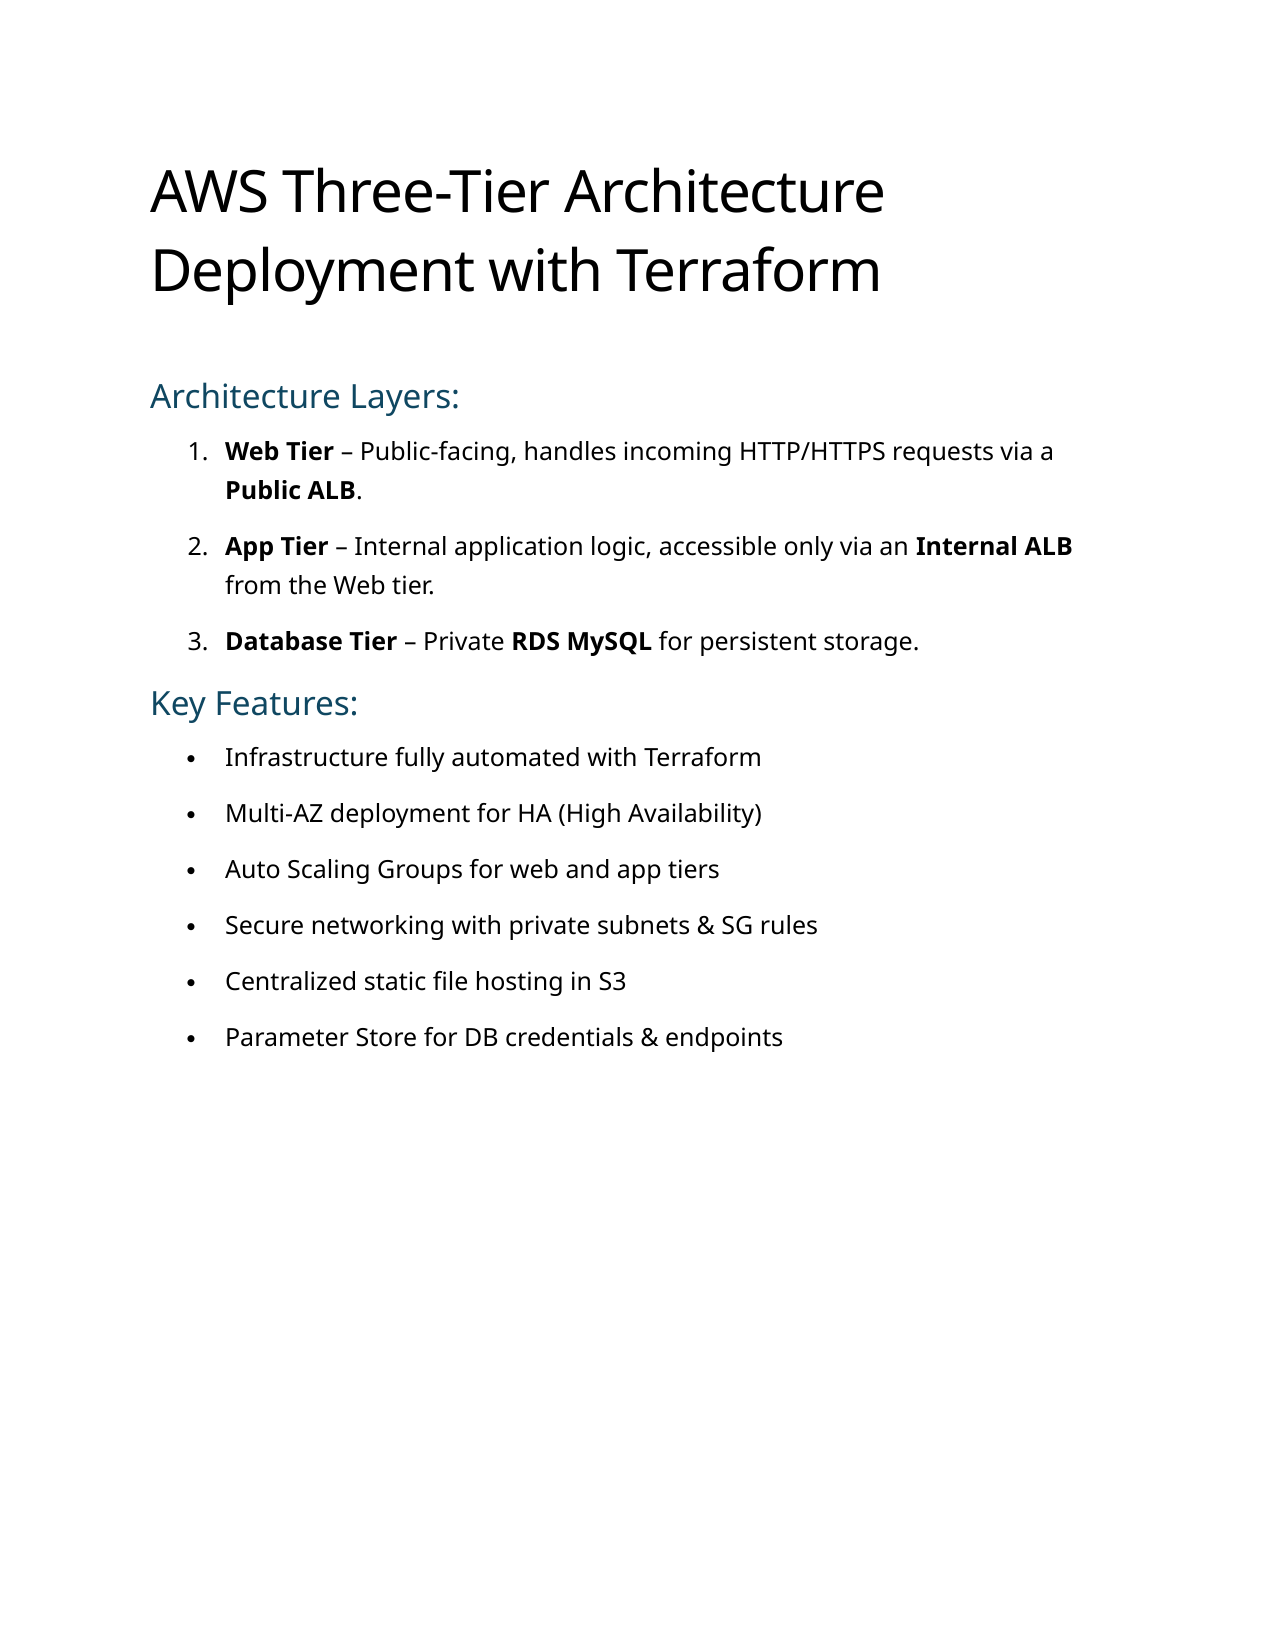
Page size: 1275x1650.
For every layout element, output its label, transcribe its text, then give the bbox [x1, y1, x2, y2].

title AWS Three-Tier Architecture Deployment with Terraform [150, 150, 1125, 309]
list App Tier – Internal application logic, accessible only via an Internal ALB from the Web tier. [187, 529, 1125, 602]
list Multi-AZ deployment for HA (High Availability) [187, 796, 1125, 830]
list Secure networking with private subnets & SG rules [187, 907, 1125, 942]
list Parameter Store for DB credentials & endpoints [187, 1019, 1125, 1053]
list Database Tier – Private RDS MySQL for persistent storage. [187, 624, 1125, 658]
subtitle Architecture Layers: [150, 373, 1125, 418]
list Infrastructure fully automated with Terraform [187, 740, 1125, 774]
subtitle Key Features: [150, 679, 1125, 725]
list Auto Scaling Groups for web and app tiers [187, 852, 1125, 886]
list Web Tier – Public-facing, handles incoming HTTP/HTTPS requests via a Public ALB. [187, 434, 1125, 507]
list Centralized static file hosting in S3 [187, 963, 1125, 997]
